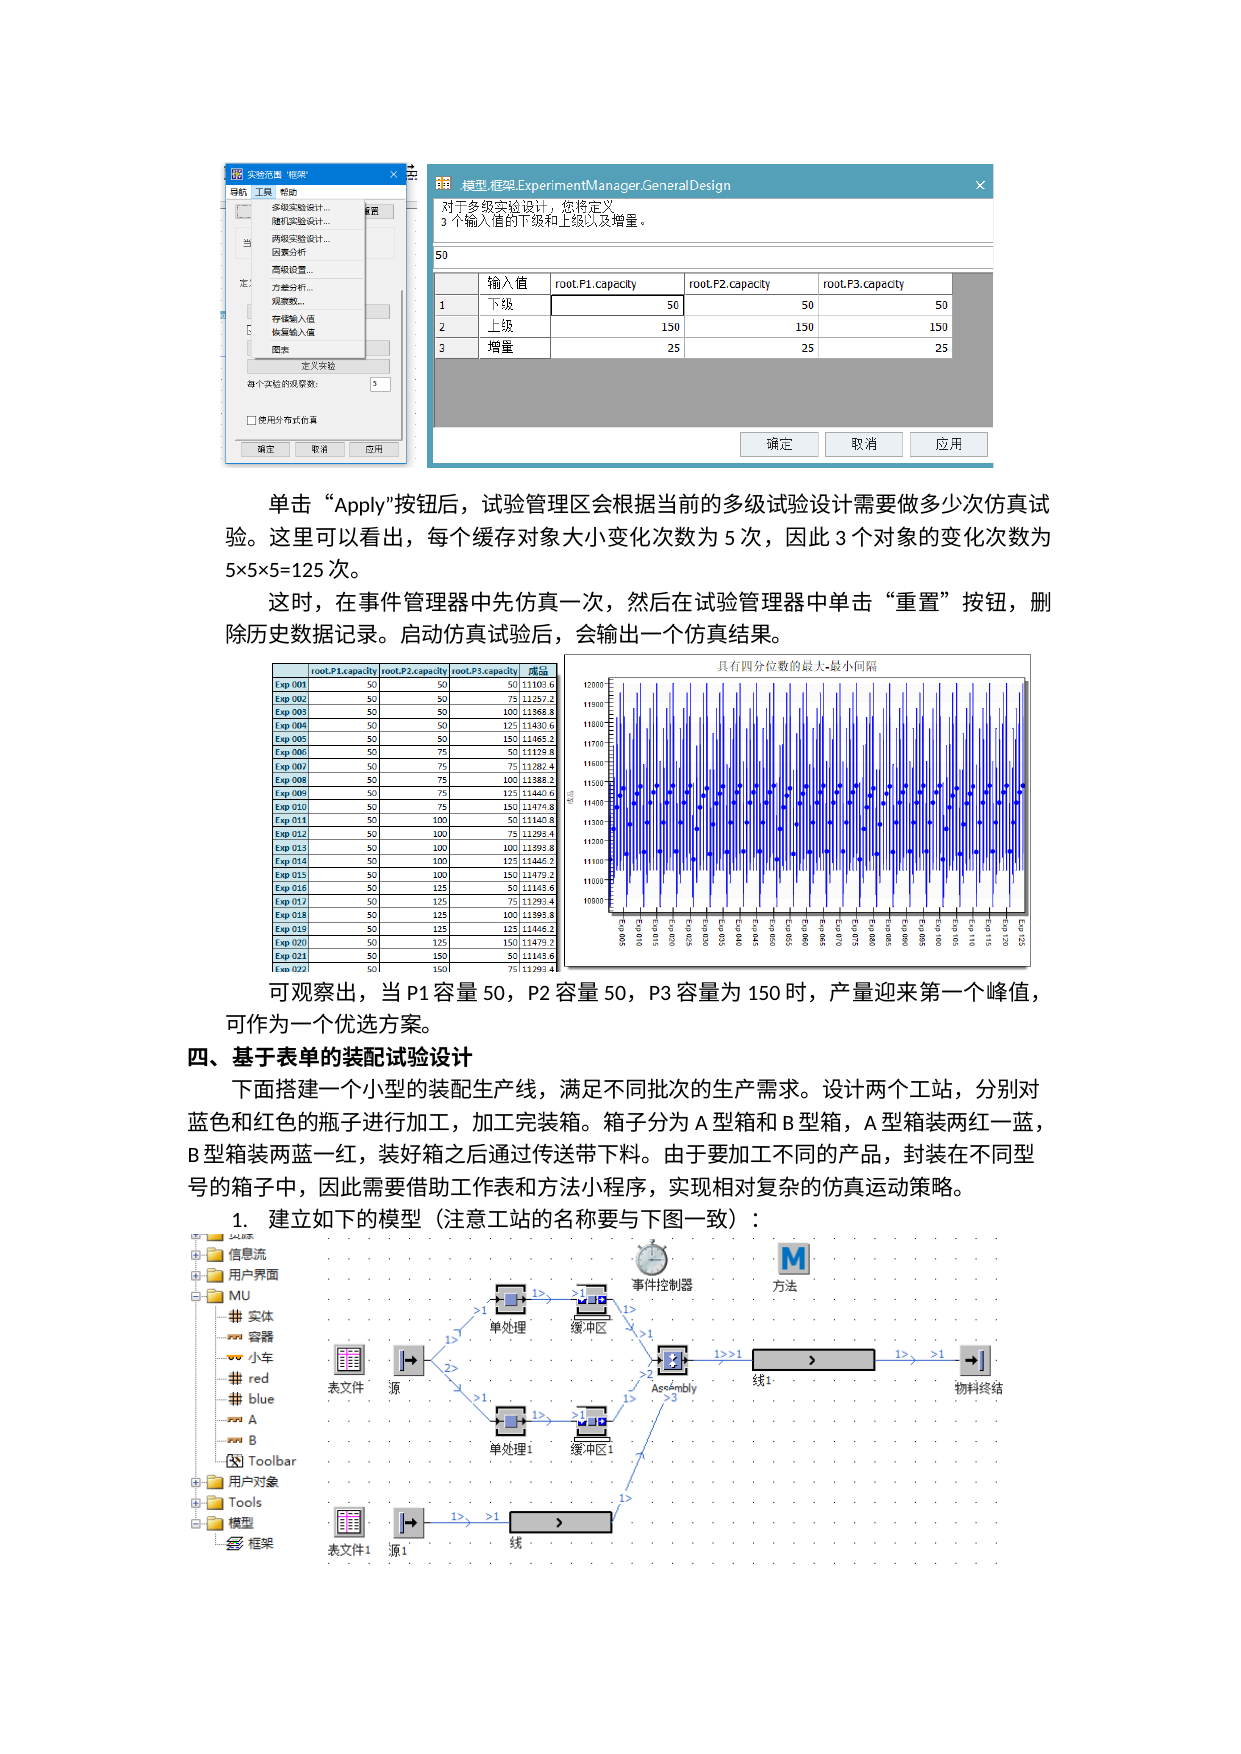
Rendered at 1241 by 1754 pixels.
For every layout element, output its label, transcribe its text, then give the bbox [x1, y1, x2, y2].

list 可观察出，当P1容量50，P2容量50，P3容量为150时，产量迎来第一个峰值，可作为一个优选方案。 [225, 974, 1053, 1039]
list 基于表单的装配试验设计 [187, 1039, 1053, 1072]
list 单击“Apply”按钮后，试验管理区会根据当前的多级试验设计需要做多少次仿真试验。这里可以看出，每个缓存对象大小变化次数为5次，因此3个对象的变化次数为5×5×5=125次。 [225, 487, 1053, 584]
list 这时，在事件管理器中先仿真一次，然后在试验管理器中单击“重置”按钮，删除历史数据记录。启动仿真试验后，会输出一个仿真结果。 [225, 584, 1053, 649]
list 建立如下的模型（注意工站的名称要与下图一致）： [231, 1202, 1053, 1234]
picture [427, 164, 994, 468]
picture [270, 649, 1036, 972]
picture [220, 162, 418, 468]
text 下面搭建一个小型的装配生产线，满足不同批次的生产需求。设计两个工站，分别对蓝色和红色的瓶子进行加工，加工完装箱。箱子分为A型箱和B型箱，A型箱装两红一蓝，B型箱装两蓝一红，装好箱之后通过传送带下料。由于要加工不同的产品，封装在不同型号的箱子中，因此需要借助工作表和方法小程序，实现相对复杂的仿真运动策略。 [187, 1072, 1053, 1202]
picture [187, 1234, 1014, 1574]
